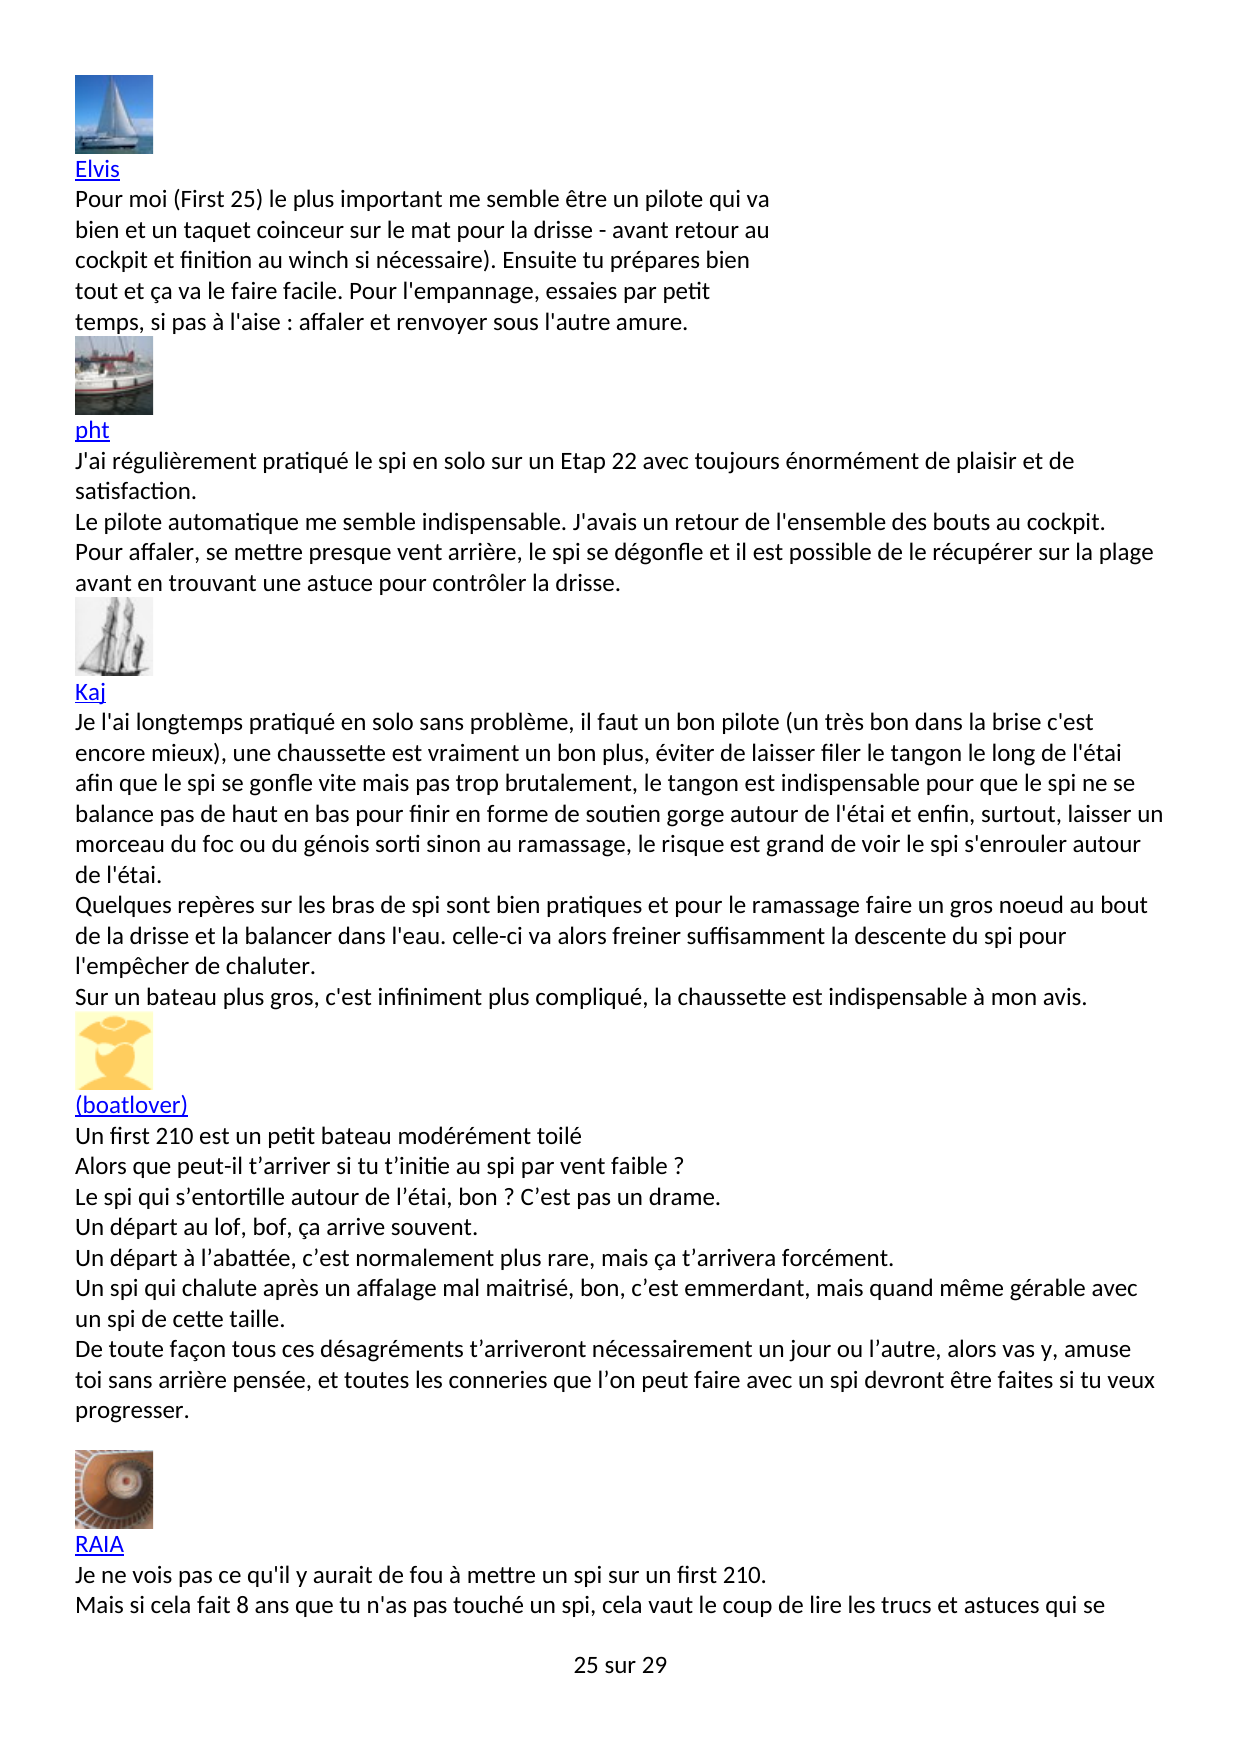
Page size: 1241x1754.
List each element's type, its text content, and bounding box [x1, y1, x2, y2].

text RAIA [75, 1528, 1165, 1559]
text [75, 1559, 1165, 1620]
text Un first 210 est un petit bateau modérément toilé Alors que peut-il t’arriver si tu t’initie au spi par vent faible ? Le spi qui s’entortille autour de l’étai, bon ? C’est pas un drame. Un départ au lof, bof, ça arrive souvent. Un départ à l’abattée, c’est normalement plus rare, mais ça t’arrivera forcément. Un spi qui chalute après un affalage mal maitrisé, bon, c’est emmerdant, mais quand même gérable avec un spi de cette taille. De toute façon tous ces désagréments t’arriveront nécessairement un jour ou l’autre, alors vas y, amuse toi sans arrière pensée, et toutes les conneries que l’on peut faire avec un spi devront être faites si tu veux progresser. [75, 1120, 1165, 1425]
text J'ai régulièrement pratiqué le spi en solo sur un Etap 22 avec toujours énormément de plaisir et de satisfaction. Le pilote automatique me semble indispensable. J'avais un retour de l'ensemble des bouts au cockpit. Pour affaler, se mettre presque vent arrière, le spi se dégonfle et il est possible de le récupérer sur la plage avant en trouvant une astuce pour contrôler la drisse. [75, 445, 1165, 597]
picture [75, 1450, 154, 1529]
picture [75, 1011, 154, 1090]
picture [75, 597, 154, 676]
text Pour moi (First 25) le plus important me semble être un pilote qui va bien et un taquet coinceur sur le mat pour la drisse - avant retour au cockpit et finition au winch si nécessaire). Ensuite tu prépares bien tout et ça va le faire facile. Pour l'empannage, essaies par petit temps, si pas à l'aise : affaler et renvoyer sous l'autre amure. [75, 184, 1165, 414]
text Kaj [75, 676, 1165, 706]
picture [75, 75, 154, 154]
text Elvis [75, 153, 1165, 184]
text (boatlover) [75, 1089, 1165, 1120]
text pht [75, 414, 1165, 445]
text Je l'ai longtemps pratiqué en solo sans problème, il faut un bon pilote (un très bon dans la brise c'est encore mieux), une chaussette est vraiment un bon plus, éviter de laisser filer le tangon le long de l'étai afin que le spi se gonfle vite mais pas trop brutalement, le tangon est indispensable pour que le spi ne se balance pas de haut en bas pour finir en forme de soutien gorge autour de l'étai et enfin, surtout, laisser un morceau du foc ou du génois sorti sinon au ramassage, le risque est grand de voir le spi s'enrouler autour de l'étai. Quelques repères sur les bras de spi sont bien pratiques et pour le ramassage faire un gros noeud au bout de la drisse et la balancer dans l'eau. celle-ci va alors freiner suffisamment la descente du spi pour l'empêcher de chaluter. Sur un bateau plus gros, c'est infiniment plus compliqué, la chaussette est indispensable à mon avis. [75, 706, 1165, 1011]
picture [75, 336, 154, 415]
